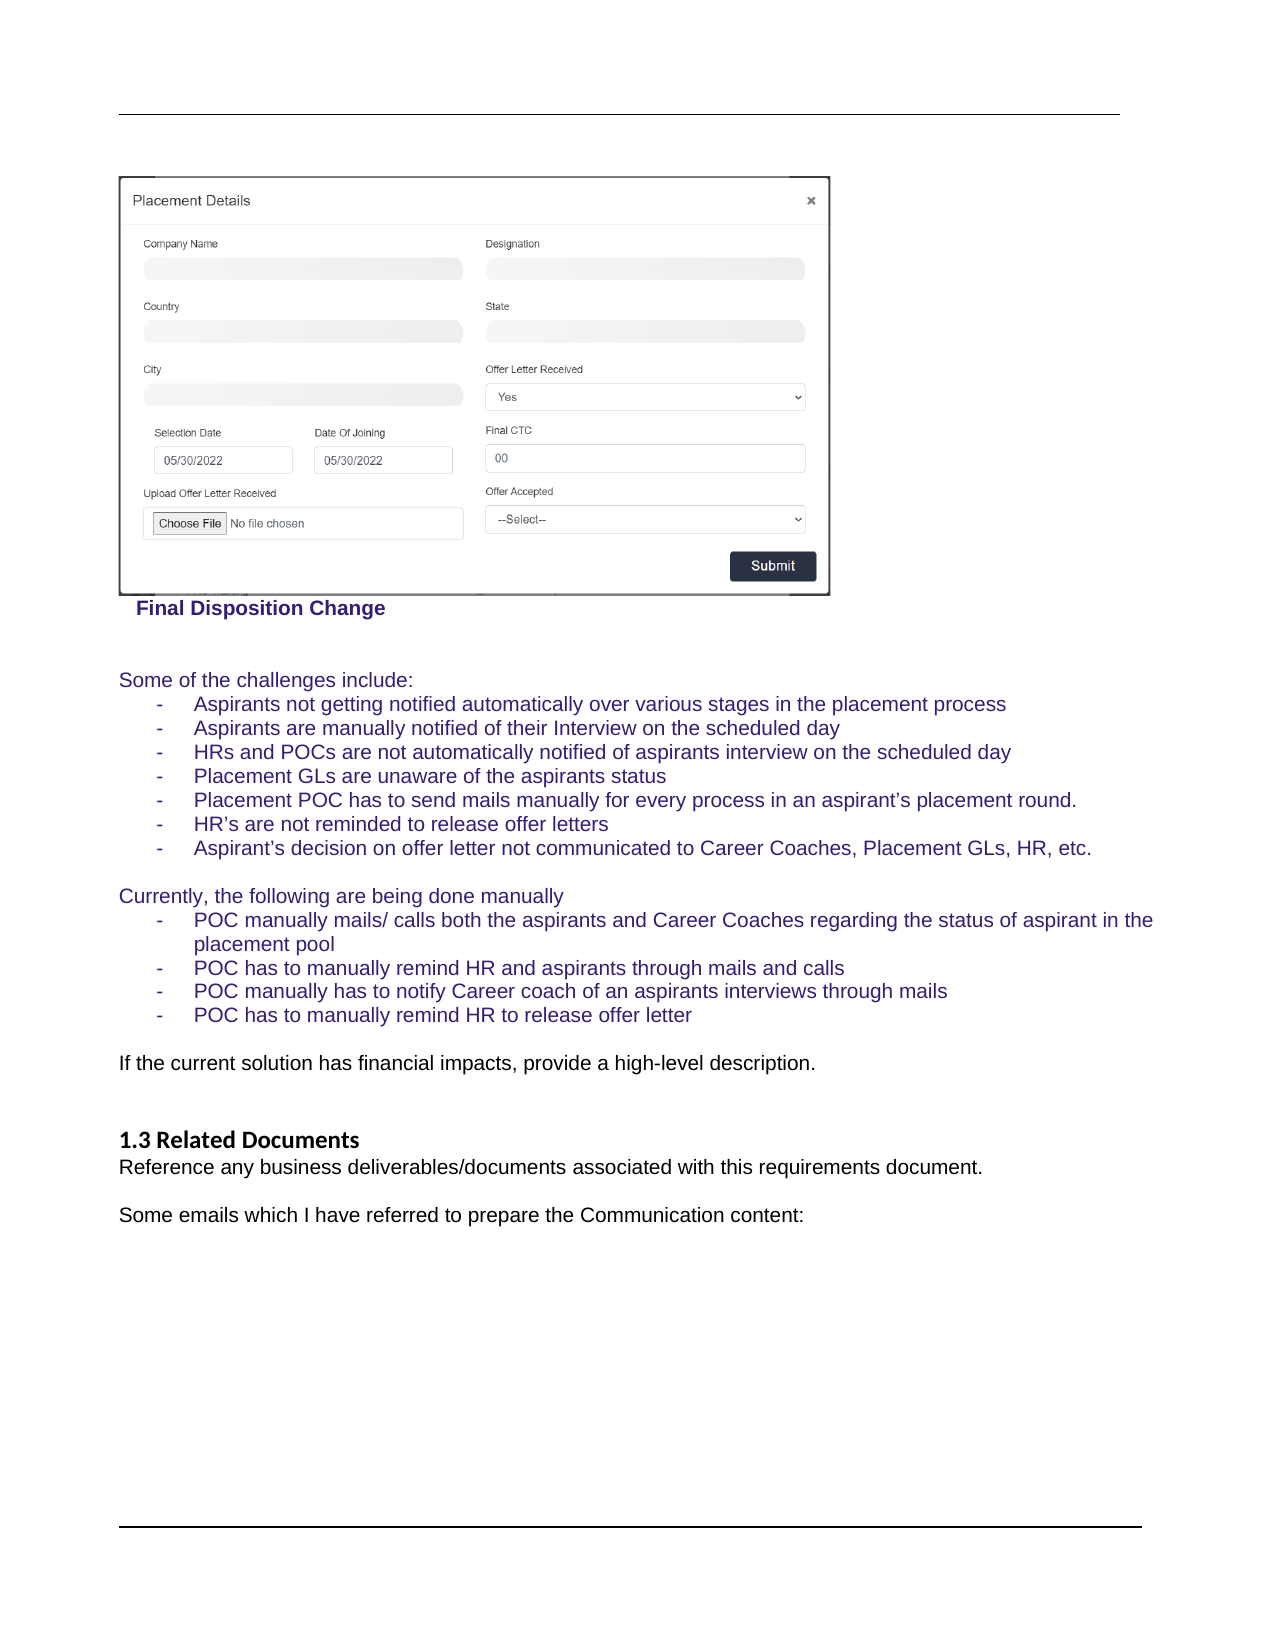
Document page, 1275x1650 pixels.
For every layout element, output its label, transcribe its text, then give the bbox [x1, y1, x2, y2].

list HR’s are not reminded to release offer letters [156, 812, 1156, 836]
list Placement GLs are unaware of the aspirants status [156, 764, 1156, 788]
text Some of the challenges include: [118, 668, 1156, 692]
list POC manually has to notify Career coach of an aspirants interviews through mails [156, 979, 1156, 1003]
text Some emails which I have referred to prepare the Communication content: [118, 1202, 1156, 1226]
text Currently, the following are being done manually [118, 883, 1156, 907]
picture [118, 176, 831, 596]
list POC manually mails/ calls both the aspirants and Career Coaches regarding the status of aspirant in the placement pool [156, 907, 1156, 955]
list Placement POC has to send mails manually for every process in an aspirant’s placement round. [156, 788, 1156, 812]
list Aspirants not getting notified automatically over various stages in the placement process [156, 692, 1156, 716]
text If the current solution has financial impacts, provide a high-level description. [118, 1051, 1156, 1075]
list Aspirant’s decision on offer letter not communicated to Career Coaches, Placement GLs, HR, etc. [156, 836, 1156, 859]
text Reference any business deliverables/documents associated with this requirements document. [118, 1154, 1156, 1178]
list HRs and POCs are not automatically notified of aspirants interview on the scheduled day [156, 740, 1156, 764]
list POC has to manually remind HR to release offer letter [156, 1003, 1156, 1027]
list Aspirants are manually notified of their Interview on the scheduled day [156, 716, 1156, 740]
text Final Disposition Change [118, 596, 1156, 620]
subtitle 1.3 Related Documents [118, 1124, 1156, 1154]
list POC has to manually remind HR and aspirants through mails and calls [156, 955, 1156, 979]
